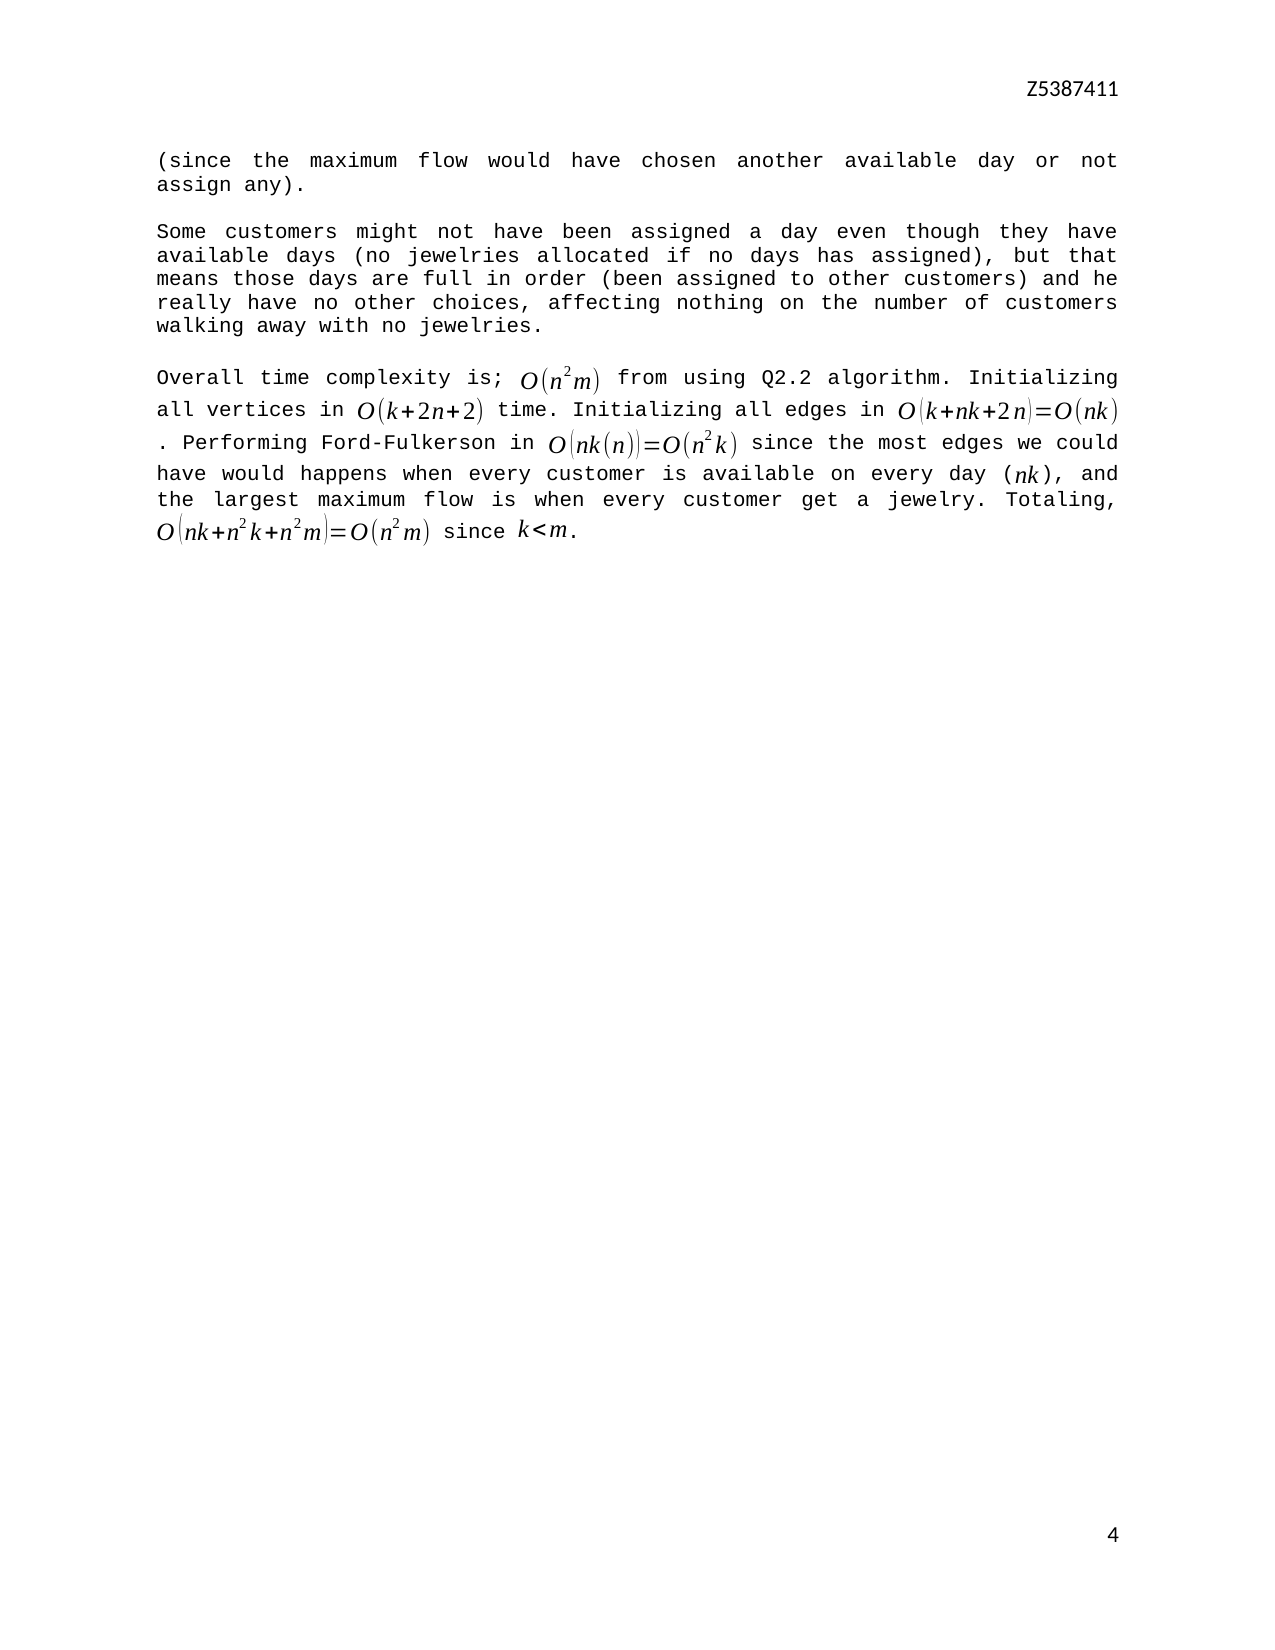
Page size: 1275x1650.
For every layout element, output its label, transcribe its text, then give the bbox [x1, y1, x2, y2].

text Some customers might not have been assigned a day even though they have available days (no jewelries allocated if no days has assigned), but that means those days are full in order (been assigned to other customers) and he really have no other choices, affecting nothing on the number of customers walking away with no jewelries. [156, 221, 1118, 339]
text Overall time complexity is; from using Q2.2 algorithm. Initializing all vertices in time. Initializing all edges in . Performing Ford-Fulkerson in since the most edges we could have would happens when every customer is available on every day (), and the largest maximum flow is when every customer get a jewelry. Totaling, since . [156, 363, 1118, 547]
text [156, 150, 1118, 197]
